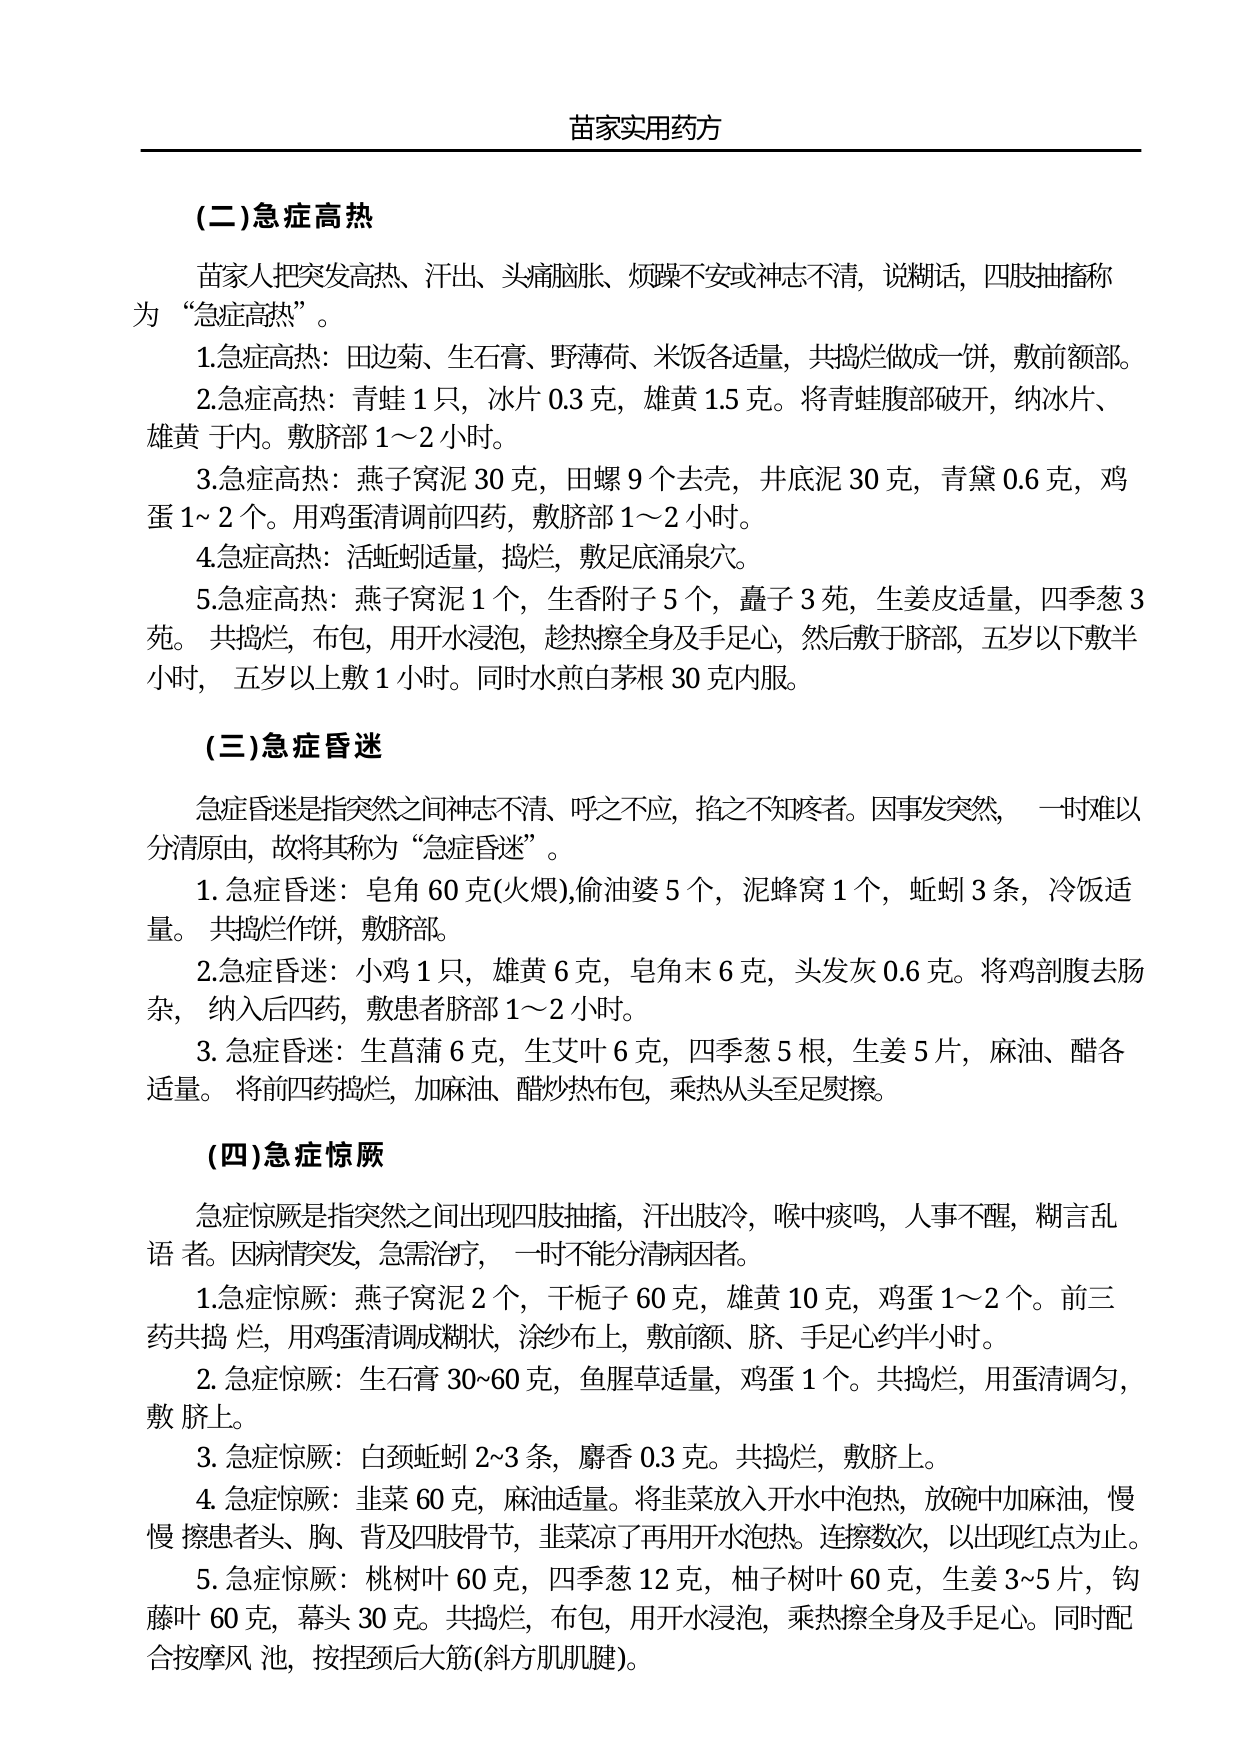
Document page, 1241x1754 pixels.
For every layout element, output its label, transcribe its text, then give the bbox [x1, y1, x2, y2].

text (二)急症高热 [196, 196, 1153, 234]
text 3.急症高热：燕子窝泥30克，田螺9个去壳，井底泥30克，青黛0.6克，鸡蛋1~ 2个。用鸡蛋清调前四药，敷脐部1～2小时。 [146, 458, 1134, 535]
text (三)急症昏迷 [206, 727, 1153, 764]
text 3. 急症昏迷：生菖蒲6克，生艾叶6克，四季葱5根，生姜5片，麻油、醋各适量。 将前四药捣烂，加麻油、醋炒热布包，乘热从头至足熨擦。 [146, 1030, 1150, 1107]
text 2.急症昏迷：小鸡1只，雄黄6克，皂角末6克，头发灰0.6克。将鸡剖腹去肠杂， 纳入后四药，敷患者脐部1～2小时。 [146, 950, 1150, 1027]
text 2.急症高热：青蛙1只，冰片0.3克，雄黄1.5克。将青蛙腹部破开，纳冰片、雄黄 于内。敷脐部1～2小时。 [146, 378, 1142, 455]
text 1. 急症昏迷：皂角60克(火煨),偷油婆5个，泥蜂窝1个，蚯蚓3条，冷饭适量。 共捣烂作饼，敷脐部。 [146, 869, 1153, 947]
text 4. 急症惊厥：韭菜60克，麻油适量。将韭菜放入开水中泡热，放碗中加麻油，慢慢 擦患者头、胸、背及四肢骨节，韭菜凉了再用开水泡热。连擦数次，以出现红点为止。 [146, 1478, 1142, 1555]
text 1.急症高热：田边菊、生石膏、野薄荷、米饭各适量，共捣烂做成一饼，敷前额部。 [196, 338, 1153, 375]
text (四)急症惊厥 [208, 1136, 1153, 1173]
text 3. 急症惊厥：白颈蚯蚓2~3条，麝香0.3克。共捣烂，敷脐上。 [196, 1438, 1153, 1475]
text 急症惊厥是指突然之间出现四肢抽搐，汗出肢冷，喉中痰鸣，人事不醒，糊言乱语 者。因病情突发，急需治疗， 一时不能分清病因者。 [146, 1196, 1140, 1272]
text 急症昏迷是指突然之间神志不清、呼之不应，掐之不知疼者。因事发突然， 一时难以 分清原由，故将其称为“急症昏迷”。 [146, 788, 1142, 867]
text 5.急症高热：燕子窝泥1个，生香附子5个，矗子3苑，生姜皮适量，四季葱3苑。 共捣烂，布包，用开水浸泡，趁热擦全身及手足心，然后敷于脐部，五岁以下敷半小时， 五岁以上敷1小时。同时水煎白茅根30克内服。 [146, 578, 1153, 696]
text 苗家人把突发高热、汗出、头痛脑胀、烦躁不安或神志不清，说糊话，四肢抽搐称为 “急症高热”。 [132, 255, 1137, 333]
text 5. 急症惊厥：桃树叶60克，四季葱12克，柚子树叶60克，生姜3~5片，钩藤叶 60克，幕头30克。共捣烂，布包，用开水浸泡，乘热擦全身及手足心。同时配合按摩风 池，按捏颈后大筋(斜方肌肌腱)。 [146, 1558, 1143, 1676]
text 1.急症惊厥：燕子窝泥2个，干栀子60克，雄黄10克，鸡蛋1～2个。前三药共捣 烂，用鸡蛋清调成糊状，涂纱布上，敷前额、脐、手足心约半小时。 [146, 1278, 1138, 1355]
text 2. 急症惊厥：生石膏30~60克，鱼腥草适量，鸡蛋1个。共捣烂，用蛋清调匀，敷 脐上。 [146, 1358, 1141, 1435]
text 4.急症高热：活蚯蚓适量，捣烂，敷足底涌泉穴。 [196, 538, 1153, 575]
